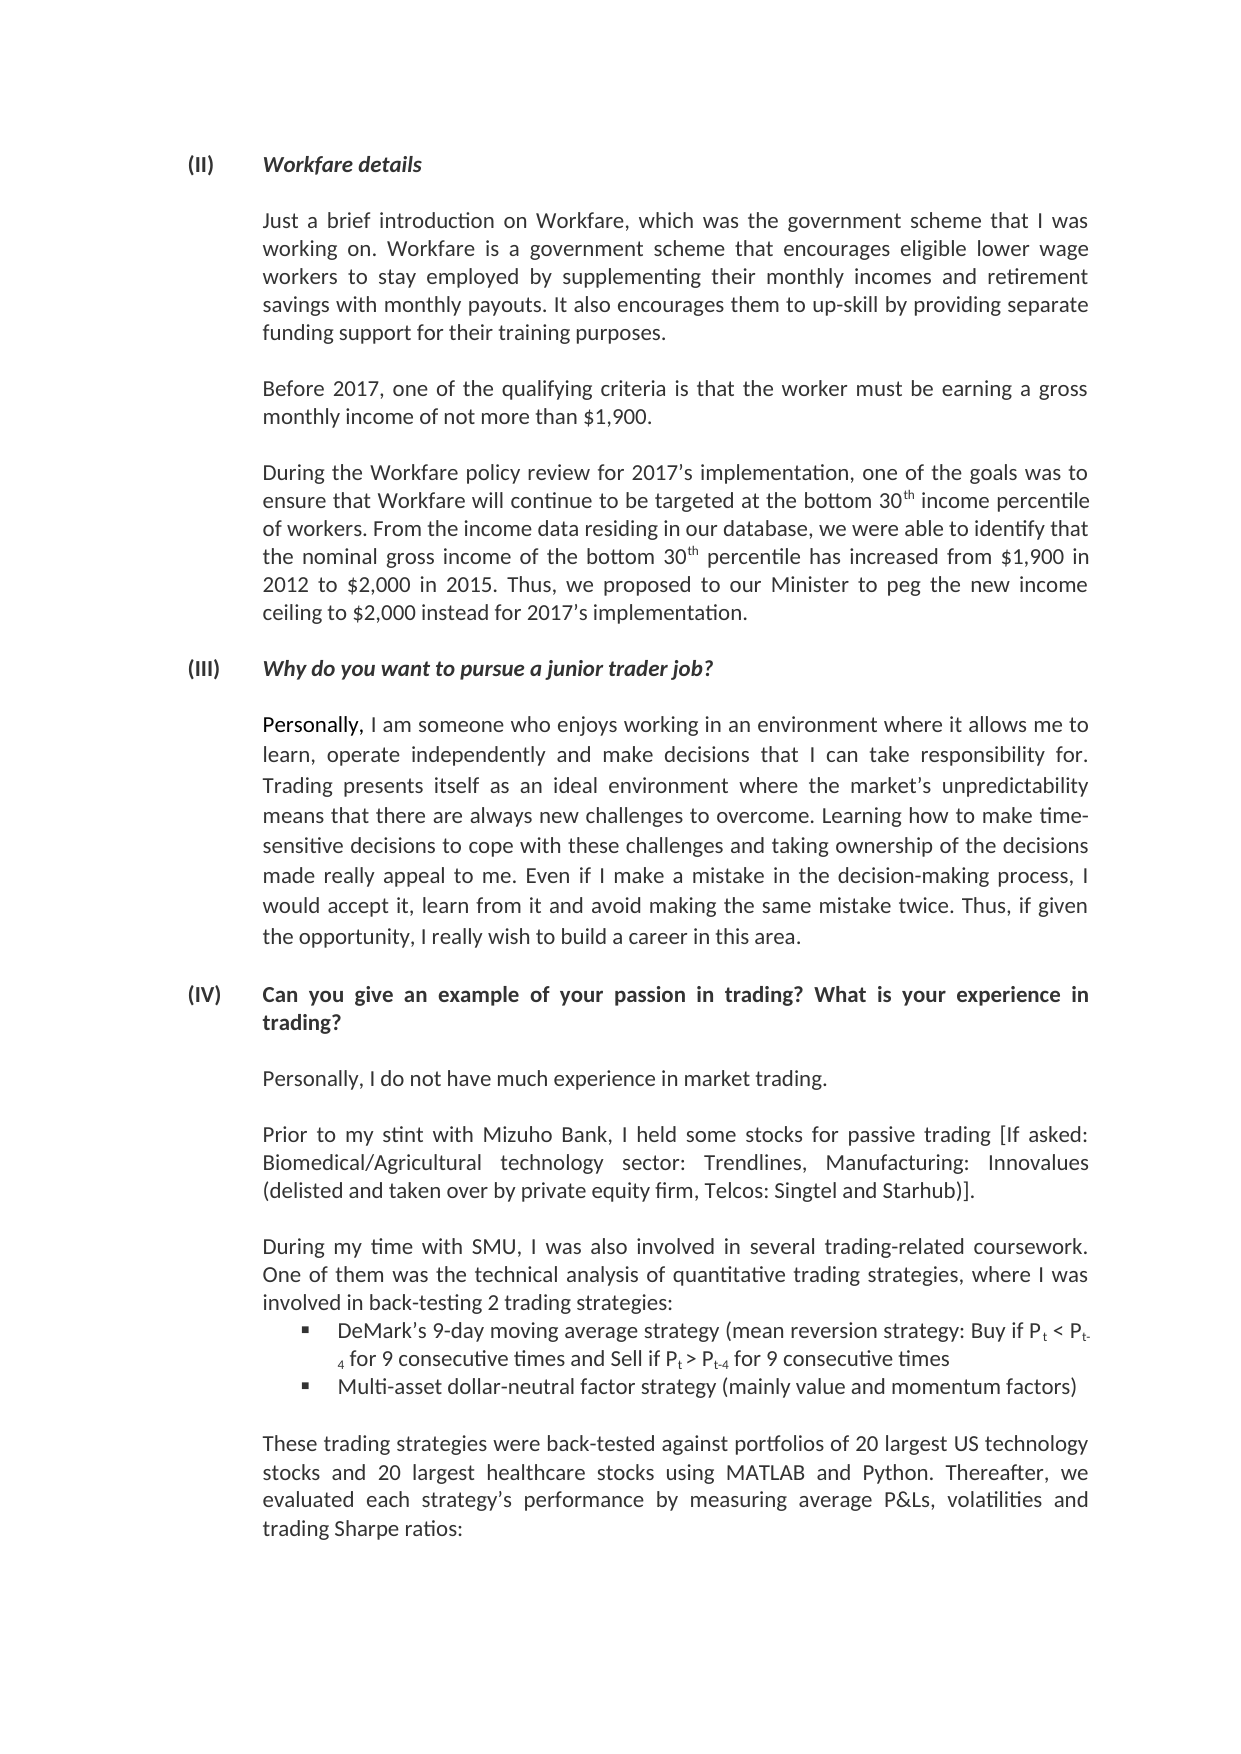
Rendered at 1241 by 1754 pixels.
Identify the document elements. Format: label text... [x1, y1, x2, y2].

list Why do you want to pursue a junior trader job? [187, 654, 1090, 682]
list Multi-asset dollar-neutral factor strategy (mainly value and momentum factors) [300, 1372, 1090, 1400]
list DeMark’s 9-day moving average strategy (mean reversion strategy: Buy if Pt < Pt-4 for 9 consecutive times and Sell if Pt > Pt-4 for 9 consecutive times [300, 1316, 1090, 1372]
list Prior to my stint with Mizuho Bank, I held some stocks for passive trading [If asked: Biomedical/Agricultural technology sector: Trendlines, Manufacturing: Innovalues (delisted and taken over by private equity firm, Telcos: Singtel and Starhub)]. [262, 1120, 1090, 1204]
list Workfare details [187, 150, 1090, 178]
list Before 2017, one of the qualifying criteria is that the worker must be earning a gross monthly income of not more than $1,900. [262, 374, 1090, 430]
list During my time with SMU, I was also involved in several trading-related coursework. One of them was the technical analysis of quantitative trading strategies, where I was involved in back-testing 2 trading strategies: [262, 1232, 1090, 1316]
list Personally, I do not have much experience in market trading. [262, 1064, 1090, 1092]
list Can you give an example of your passion in trading? What is your experience in trading? [187, 980, 1090, 1036]
list Personally, I am someone who enjoys working in an environment where it allows me to learn, operate independently and make decisions that I can take responsibility for. Trading presents itself as an ideal environment where the market’s unpredictability means that there are always new challenges to overcome. Learning how to make time-sensitive decisions to cope with these challenges and taking ownership of the decisions made really appeal to me. Even if I make a mistake in the decision-making process, I would accept it, learn from it and avoid making the same mistake twice. Thus, if given the opportunity, I really wish to build a career in this area. [262, 710, 1090, 950]
list During the Workfare policy review for 2017’s implementation, one of the goals was to ensure that Workfare will continue to be targeted at the bottom 30th income percentile of workers. From the income data residing in our database, we were able to identify that the nominal gross income of the bottom 30th percentile has increased from $1,900 in 2012 to $2,000 in 2015. Thus, we proposed to our Minister to peg the new income ceiling to $2,000 instead for 2017’s implementation. [262, 458, 1090, 626]
list Just a brief introduction on Workfare, which was the government scheme that I was working on. Workfare is a government scheme that encourages eligible lower wage workers to stay employed by supplementing their monthly incomes and retirement savings with monthly payouts. It also encourages them to up-skill by providing separate funding support for their training purposes. [262, 206, 1090, 346]
text These trading strategies were back-tested against portfolios of 20 largest US technology stocks and 20 largest healthcare stocks using MATLAB and Python. Thereafter, we evaluated each strategy’s performance by measuring average P&Ls, volatilities and trading Sharpe ratios: [262, 1429, 1090, 1542]
